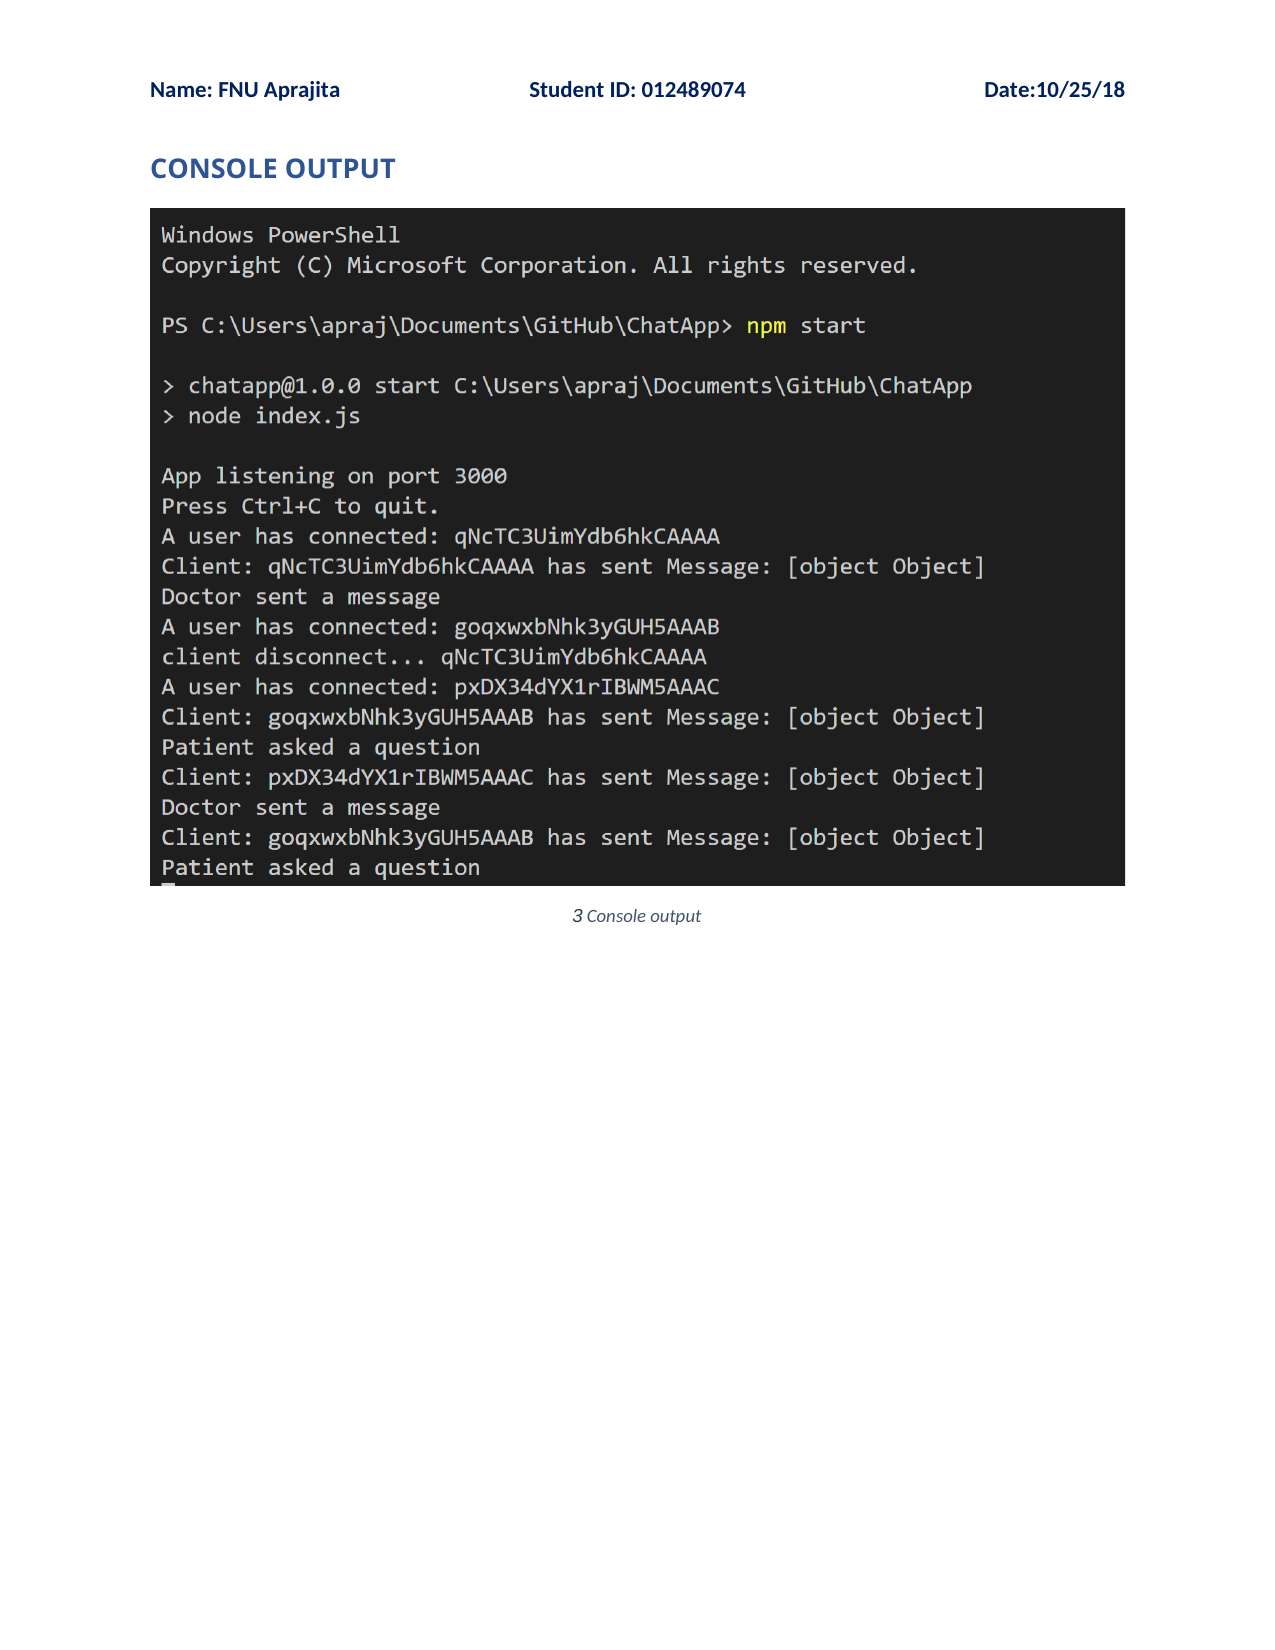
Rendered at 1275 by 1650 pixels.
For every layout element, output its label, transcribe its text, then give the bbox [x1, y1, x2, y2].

subtitle CONSOLE OUTPUT [150, 150, 1125, 187]
text 3 Console output [150, 904, 1125, 927]
picture [150, 208, 1125, 886]
